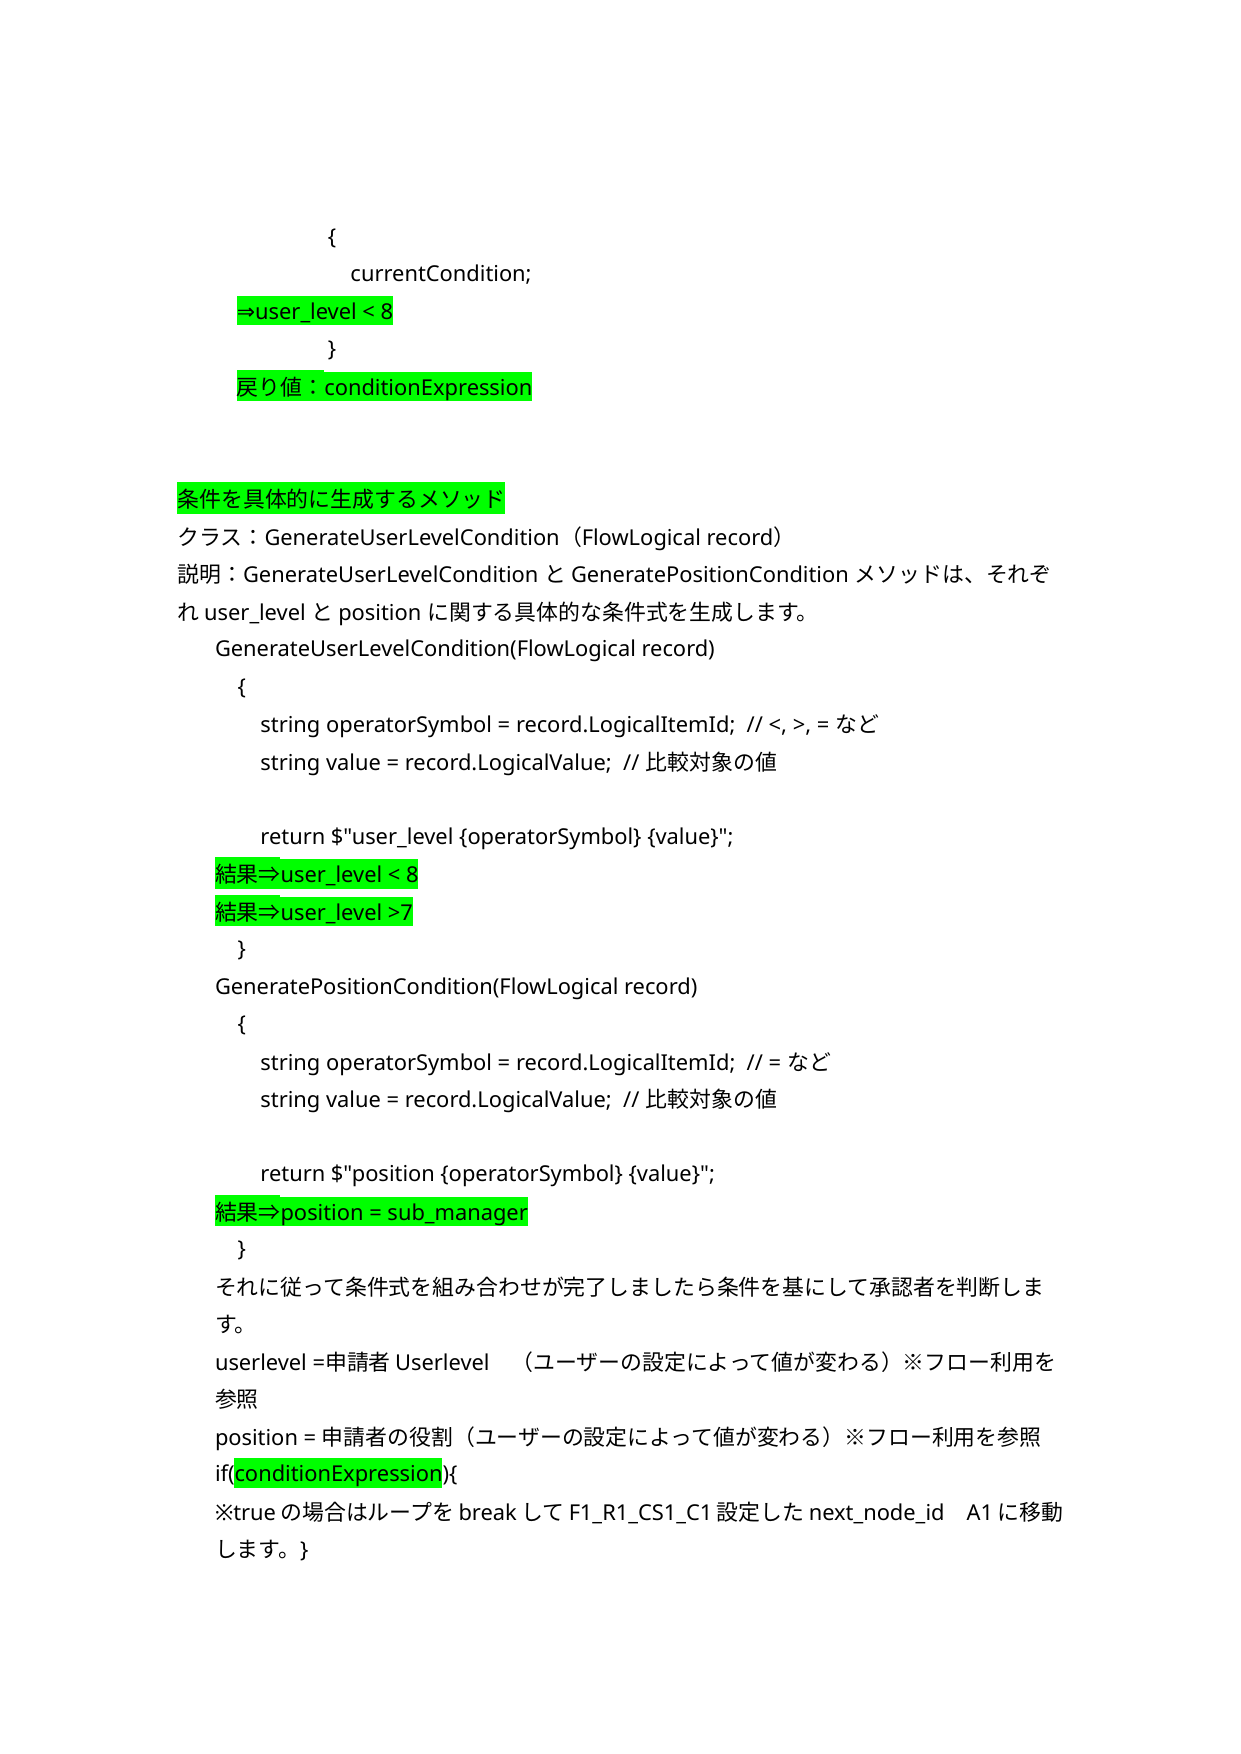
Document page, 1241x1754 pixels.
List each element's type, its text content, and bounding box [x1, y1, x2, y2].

text string value = record.LogicalValue; // 比較対象の値 [215, 742, 1063, 779]
text { [215, 1004, 1063, 1042]
text 結果⇒user_level < 8 [215, 854, 1063, 892]
text クラス：GenerateUserLevelCondition（FlowLogical record） [177, 517, 1063, 554]
text string operatorSymbol = record.LogicalItemId; // <, >, = など [215, 704, 1063, 742]
text } [215, 1229, 1063, 1267]
text currentCondition; [215, 254, 1063, 292]
text 説明：GenerateUserLevelCondition と GeneratePositionCondition メソッドは、それぞれ user_level と position に関する具体的な条件式を生成します。 [177, 554, 1063, 629]
text { [215, 217, 1063, 254]
text 結果⇒user_level >7 [215, 892, 1063, 929]
text ⇒user_level < 8 [215, 292, 1063, 329]
text 条件を具体的に生成するメソッド [177, 479, 1063, 517]
text position = 申請者の役割（ユーザーの設定によって値が変わる）※フロー利用を参照 [215, 1417, 1063, 1454]
text string operatorSymbol = record.LogicalItemId; // = など [215, 1042, 1063, 1079]
text } [215, 329, 1063, 367]
text それに従って条件式を組み合わせが完了しましたら条件を基にして承認者を判断します。 [215, 1267, 1063, 1342]
text } [215, 929, 1063, 967]
text if(conditionExpression){ [215, 1454, 1063, 1492]
text GeneratePositionCondition(FlowLogical record) [215, 967, 1063, 1004]
text string value = record.LogicalValue; // 比較対象の値 [215, 1079, 1063, 1117]
text return $"position {operatorSymbol} {value}"; [215, 1154, 1063, 1192]
text userlevel =申請者Userlevel （ユーザーの設定によって値が変わる）※フロー利用を参照 [215, 1342, 1063, 1417]
text 戻り値：conditionExpression [215, 367, 1063, 404]
text GenerateUserLevelCondition(FlowLogical record) [215, 629, 1063, 667]
text ※trueの場合はループをbreakしてF1_R1_CS1_C1設定したnext_node_id A1に移動します。} [215, 1492, 1063, 1567]
text 結果⇒position = sub_manager [215, 1192, 1063, 1229]
text return $"user_level {operatorSymbol} {value}"; [215, 817, 1063, 854]
text { [215, 667, 1063, 704]
